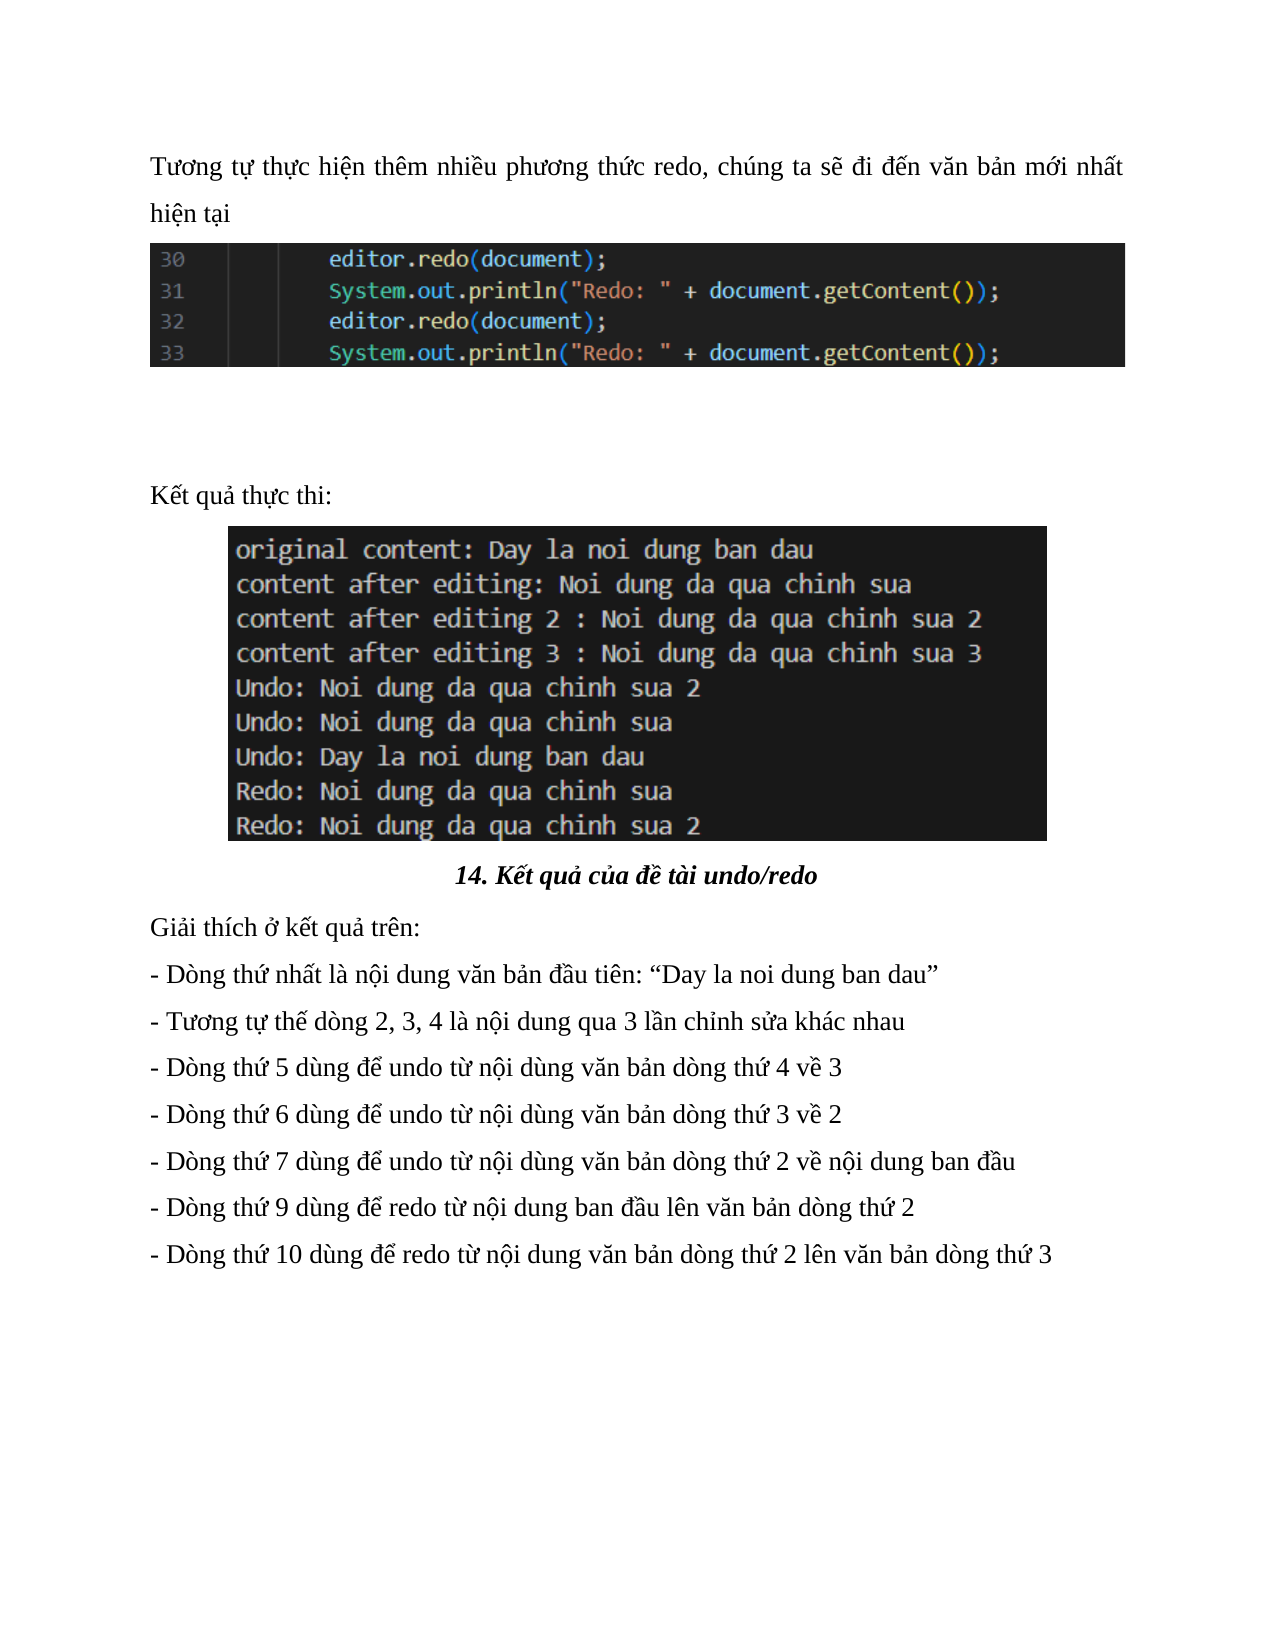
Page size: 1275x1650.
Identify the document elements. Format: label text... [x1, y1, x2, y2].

text - Dòng thứ 10 dùng để redo từ nội dung văn bản dòng thứ 2 lên văn bản dòng thứ 3 [150, 1238, 1125, 1269]
picture [150, 243, 1125, 367]
text - Dòng thứ nhất là nội dung văn bản đầu tiên: “Day la noi dung ban dau” [150, 958, 1125, 989]
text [150, 150, 1125, 228]
text - Dòng thứ 7 dùng để undo từ nội dùng văn bản dòng thứ 2 về nội dung ban đầu [150, 1145, 1125, 1176]
picture [228, 526, 1047, 841]
text - Dòng thứ 9 dùng để redo từ nội dung ban đầu lên văn bản dòng thứ 2 [150, 1191, 1125, 1222]
text - Tương tự thế dòng 2, 3, 4 là nội dung qua 3 lần chỉnh sửa khác nhau [150, 1005, 1125, 1036]
text - Dòng thứ 5 dùng để undo từ nội dùng văn bản dòng thứ 4 về 3 [150, 1051, 1125, 1082]
text Kết quả thực thi: [150, 479, 1125, 511]
text 14. Kết quả của đề tài undo/redo [150, 859, 1125, 891]
text - Dòng thứ 6 dùng để undo từ nội dùng văn bản dòng thứ 3 về 2 [150, 1098, 1125, 1129]
text Giải thích ở kết quả trên: [150, 911, 1125, 942]
